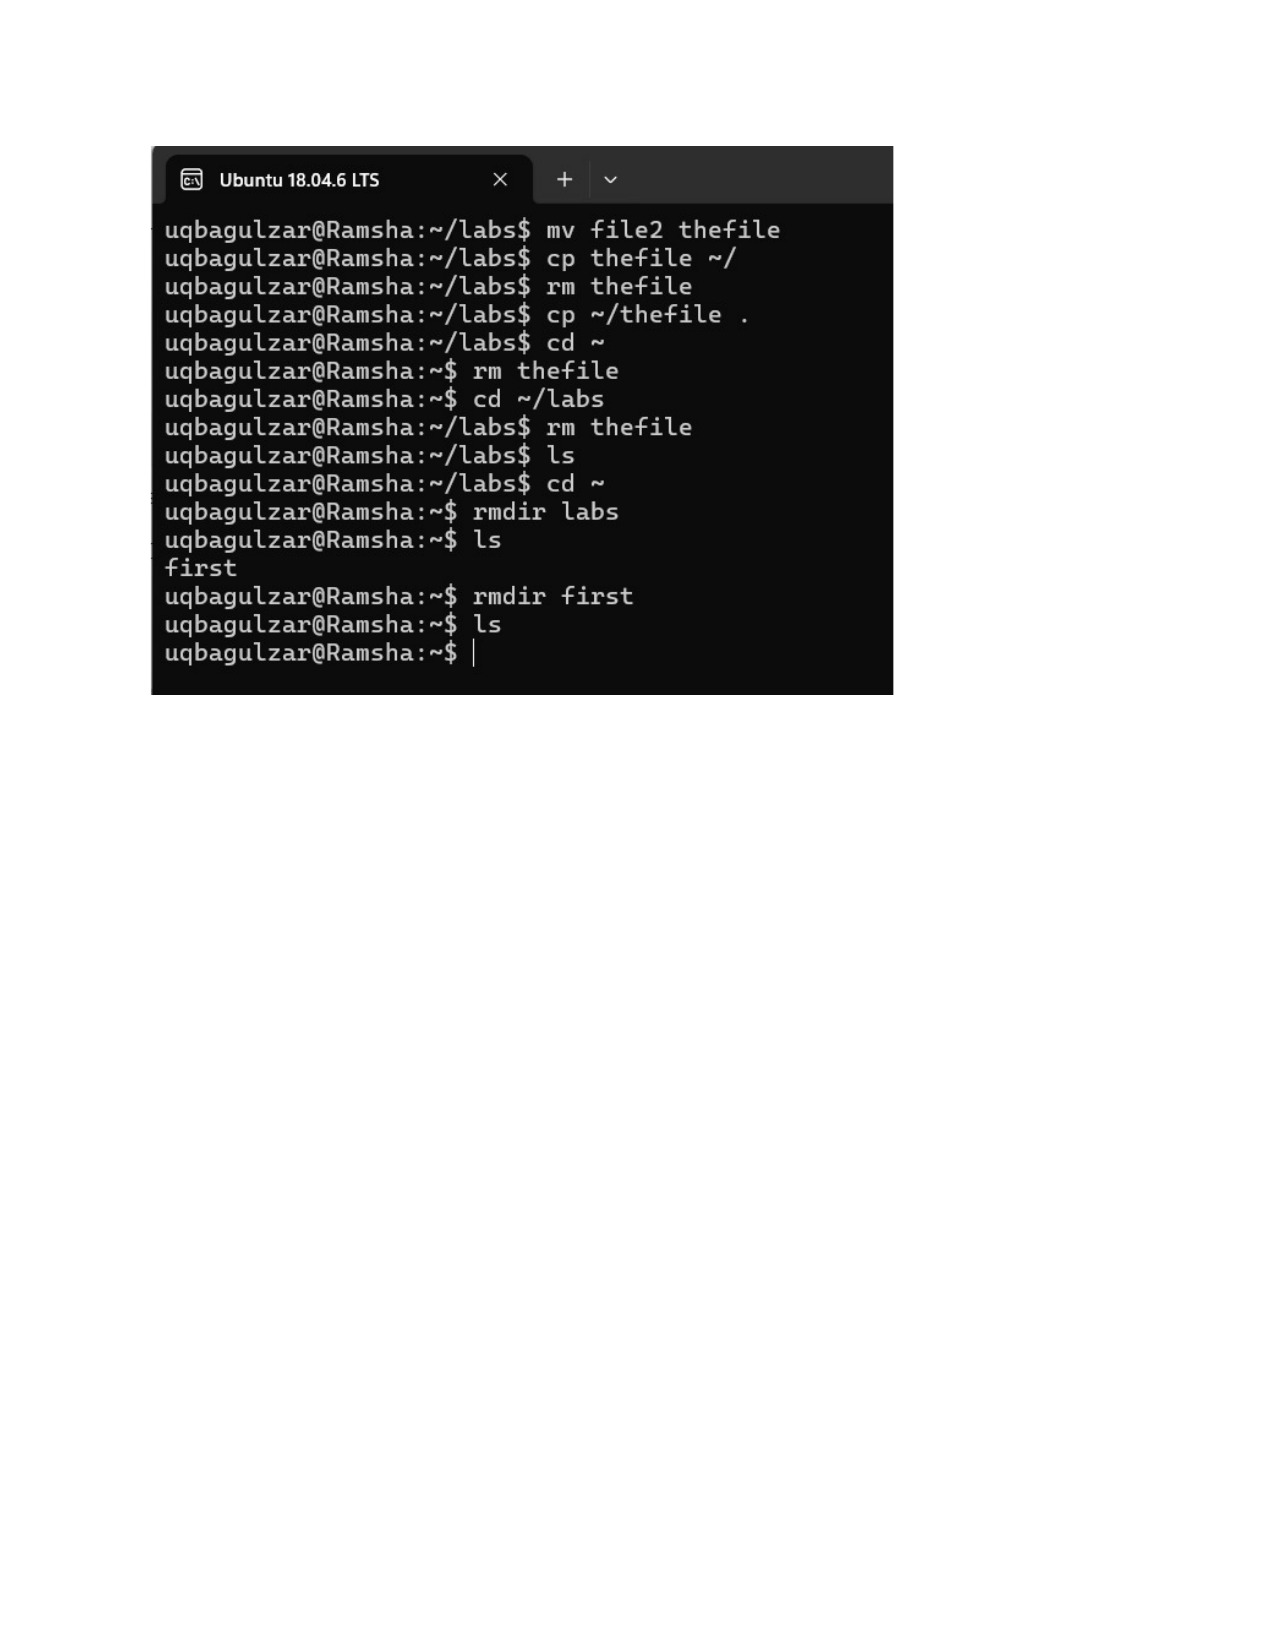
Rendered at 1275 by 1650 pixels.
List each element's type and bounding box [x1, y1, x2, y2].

picture [150, 146, 894, 695]
